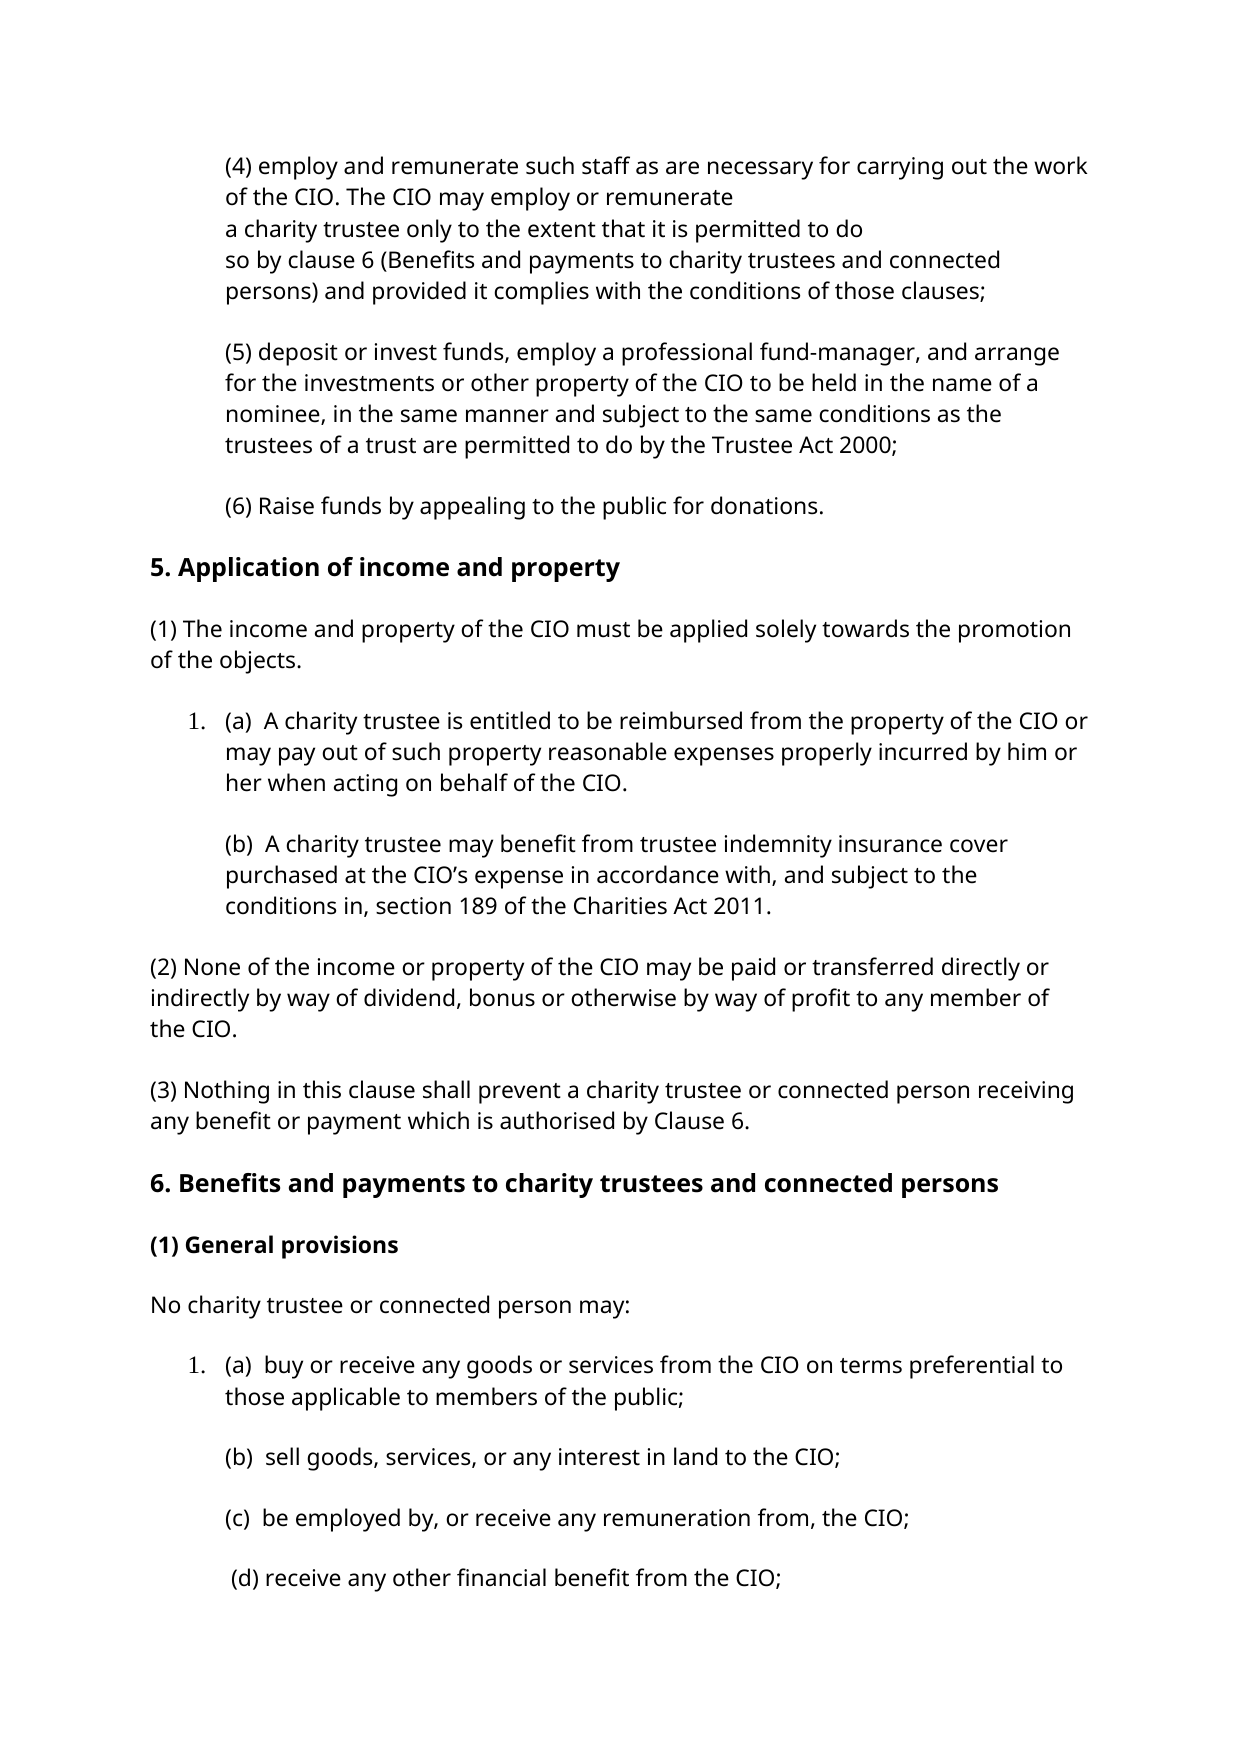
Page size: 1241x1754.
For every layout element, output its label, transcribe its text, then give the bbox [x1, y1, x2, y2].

text (b) sell goods, services, or any interest in land to the CIO; [225, 1441, 1090, 1472]
text (1) The income and property of the CIO must be applied solely towards the promotion of the objects. [150, 613, 1090, 676]
text 5. Application of income and property [150, 550, 1090, 584]
text (c) be employed by, or receive any remuneration from, the CIO; [225, 1501, 1090, 1533]
text (4) employ and remunerate such staff as are necessary for carrying out the work of the CIO. The CIO may employ or remunerate a charity trustee only to the extent that it is permitted to do so by clause 6 (Benefits and payments to charity trustees and connected persons) and provided it complies with the conditions of those clauses; [225, 150, 1090, 306]
text (2) None of the income or property of the CIO may be paid or transferred directly or indirectly by way of dividend, bonus or otherwise by way of profit to any member of the CIO. [150, 951, 1090, 1044]
text 6. Benefits and payments to charity trustees and connected persons [150, 1165, 1090, 1199]
text (b) A charity trustee may benefit from trustee indemnity insurance cover purchased at the CIO’s expense in accordance with, and subject to the conditions in, section 189 of the Charities Act 2011. [225, 828, 1090, 922]
text (1) General provisions [150, 1228, 1090, 1260]
list (a) buy or receive any goods or services from the CIO on terms preferential to those applicable to members of the public; [187, 1349, 1090, 1412]
text (d) receive any other financial benefit from the CIO; [225, 1562, 1090, 1593]
list (a) A charity trustee is entitled to be reimbursed from the property of the CIO or may pay out of such property reasonable expenses properly incurred by him or her when acting on behalf of the CIO. [187, 705, 1090, 799]
text No charity trustee or connected person may: [150, 1289, 1090, 1320]
text (3) Nothing in this clause shall prevent a charity trustee or connected person receiving any benefit or payment which is authorised by Clause 6. [150, 1074, 1090, 1136]
text (6) Raise funds by appealing to the public for donations. [225, 489, 1090, 521]
text (5) deposit or invest funds, employ a professional fund-manager, and arrange for the investments or other property of the CIO to be held in the name of a nominee, in the same manner and subject to the same conditions as the trustees of a trust are permitted to do by the Trustee Act 2000; [225, 335, 1090, 460]
